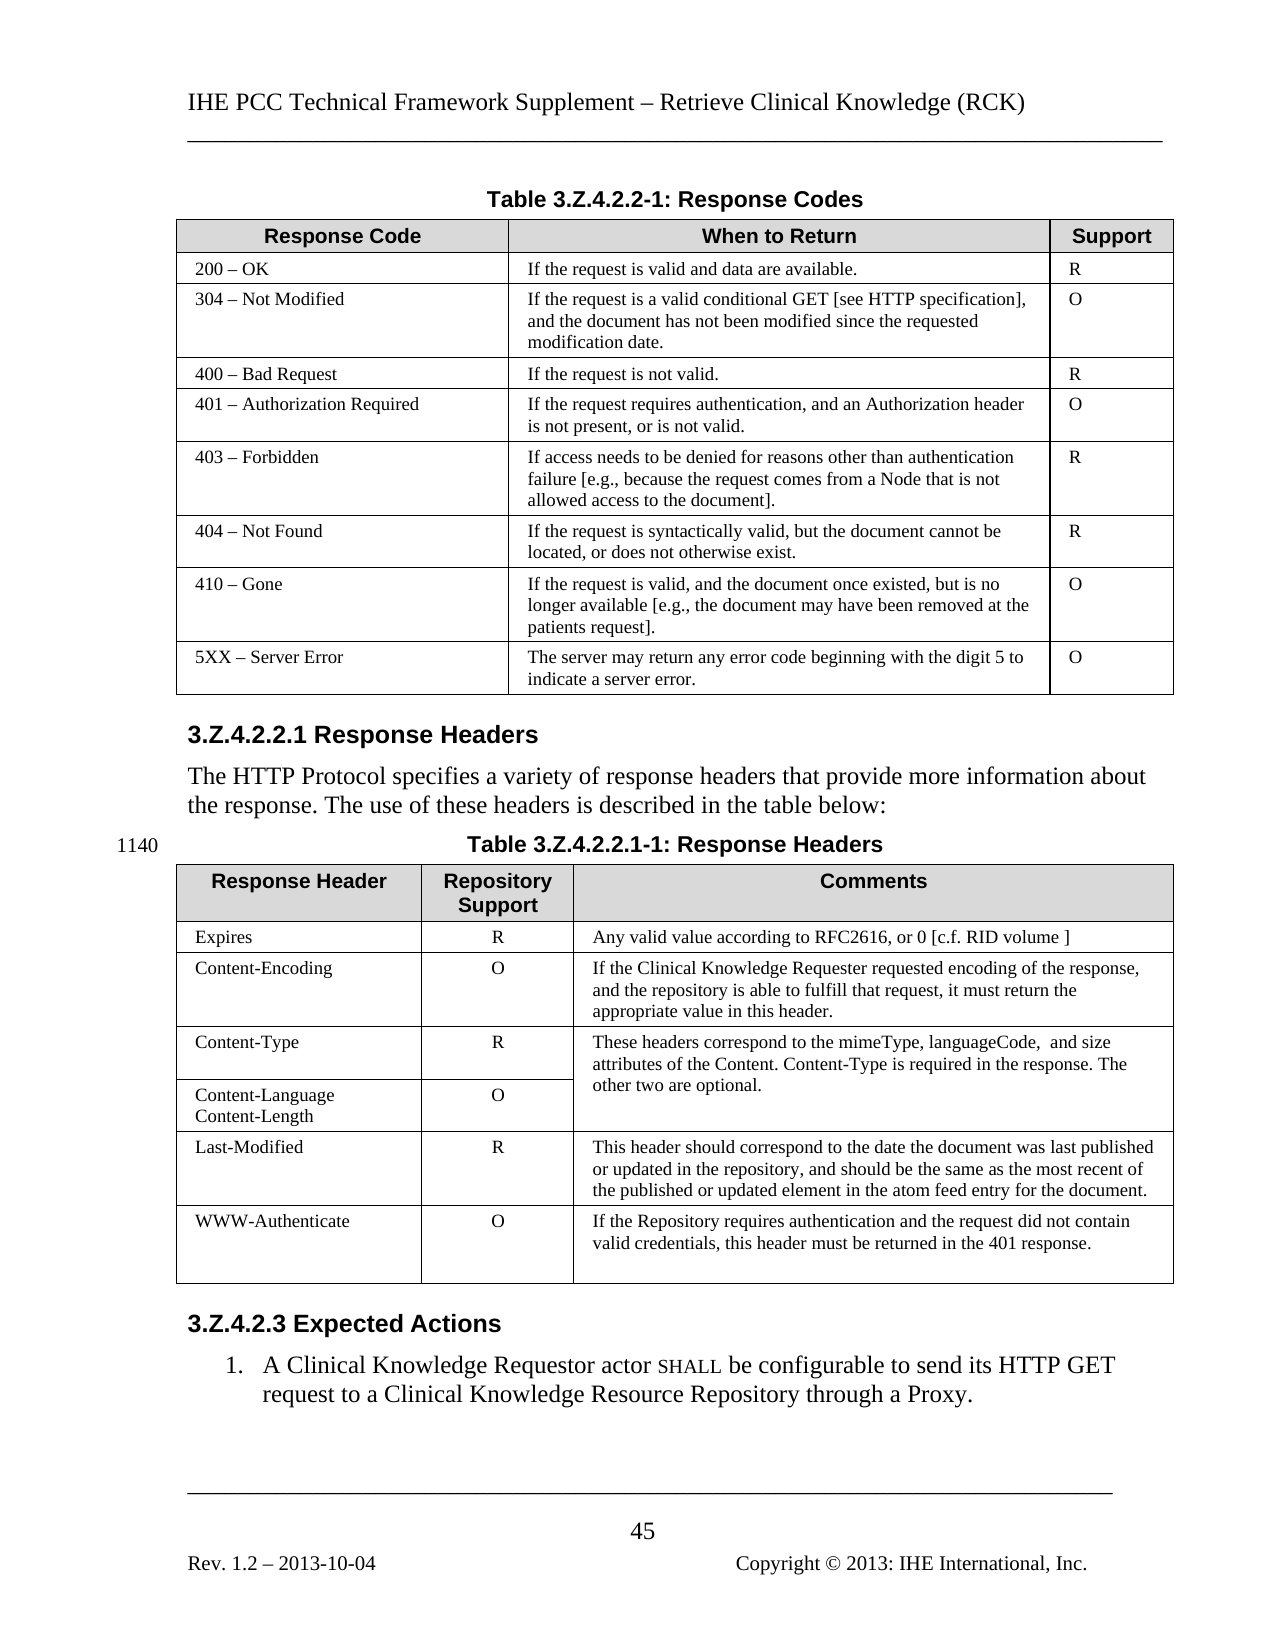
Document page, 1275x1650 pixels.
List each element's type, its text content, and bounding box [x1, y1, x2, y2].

table_header Response Header [177, 865, 421, 921]
table_cell If the request is valid, and the document once existed, but is no longer available [e.g., the document may have been removed at the patients request]. [509, 568, 1049, 641]
table_cell O [1051, 284, 1173, 357]
table_cell R [422, 1027, 573, 1078]
table_cell If the request is not valid. [509, 358, 1049, 388]
table_cell O [422, 953, 573, 1026]
table_cell 401 – Authorization Required [177, 389, 508, 441]
table_cell If the Clinical Knowledge Requester requested encoding of the response, and the repository is able to fulfill that request, it must return the appropriate value in this header. [574, 953, 1173, 1026]
table_cell O [422, 1080, 573, 1131]
table_cell This header should correspond to the date the document was last published or updated in the repository, and should be the same as the most recent of the published or updated element in the atom feed entry for the document. [574, 1132, 1173, 1205]
table_header When to Return [509, 220, 1049, 252]
table_cell 410 – Gone [177, 568, 508, 641]
title Table 3.Z.4.2.2.1-1: Response Headers [187, 831, 1162, 857]
text The HTTP Protocol specifies a variety of response headers that provide more information about the response. The use of these headers is described in the table below: [187, 761, 1162, 818]
table_cell Content-Language Content-Length [177, 1080, 421, 1131]
table_cell Last-Modified [177, 1132, 421, 1205]
table_cell 200 – OK [177, 253, 508, 283]
table_cell R [422, 922, 573, 952]
table_cell R [1051, 516, 1173, 567]
table_cell If the request is a valid conditional GET [see HTTP specification], and the document has not been modified since the requested modification date. [509, 284, 1049, 357]
table_header Support [1051, 220, 1173, 252]
table_cell If the request is valid and data are available. [509, 253, 1049, 283]
table_cell 304 – Not Modified [177, 284, 508, 357]
table_cell R [1051, 253, 1173, 283]
table_header Comments [574, 865, 1173, 921]
subtitle 3.Z.4.2.2.1 Response Headers [187, 720, 1162, 748]
table_cell Content-Type [177, 1027, 421, 1078]
table_cell R [422, 1132, 573, 1205]
table_cell These headers correspond to the mimeType, languageCode, and size attributes of the Content. Content-Type is required in the response. The other two are optional. [574, 1027, 1173, 1131]
table_cell Expires [177, 922, 421, 952]
table_cell O [1051, 642, 1173, 694]
list A Clinical Knowledge Requestor actor shall be configurable to send its HTTP GET request to a Clinical Knowledge Resource Repository through a Proxy. [225, 1351, 1162, 1408]
table_cell Any valid value according to RFC2616, or 0 [c.f. RID volume ] [574, 922, 1173, 952]
table_cell If the request requires authentication, and an Authorization header is not present, or is not valid. [509, 389, 1049, 441]
table_cell 5XX – Server Error [177, 642, 508, 694]
table_cell O [422, 1206, 573, 1283]
table_cell O [1051, 568, 1173, 641]
table_cell 400 – Bad Request [177, 358, 508, 388]
table_cell If the request is syntactically valid, but the document cannot be located, or does not otherwise exist. [509, 516, 1049, 567]
table_cell O [1051, 389, 1173, 441]
title Table 3.Z.4.2.2-1: Response Codes [187, 186, 1162, 213]
table_cell The server may return any error code beginning with the digit 5 to indicate a server error. [509, 642, 1049, 694]
table_cell R [1051, 358, 1173, 388]
table_cell If access needs to be denied for reasons other than authentication failure [e.g., because the request comes from a Node that is not allowed access to the document]. [509, 442, 1049, 515]
table_cell WWW-Authenticate [177, 1206, 421, 1283]
table_cell If the Repository requires authentication and the request did not contain valid credentials, this header must be returned in the 401 response. [574, 1206, 1173, 1283]
table_header Response Code [177, 220, 508, 252]
table_cell Content-Encoding [177, 953, 421, 1026]
table_cell 403 – Forbidden [177, 442, 508, 515]
table_cell R [1051, 442, 1173, 515]
subtitle 3.Z.4.2.3 Expected Actions [187, 1309, 1162, 1338]
table_header Repository Support [422, 865, 573, 921]
table_cell 404 – Not Found [177, 516, 508, 567]
